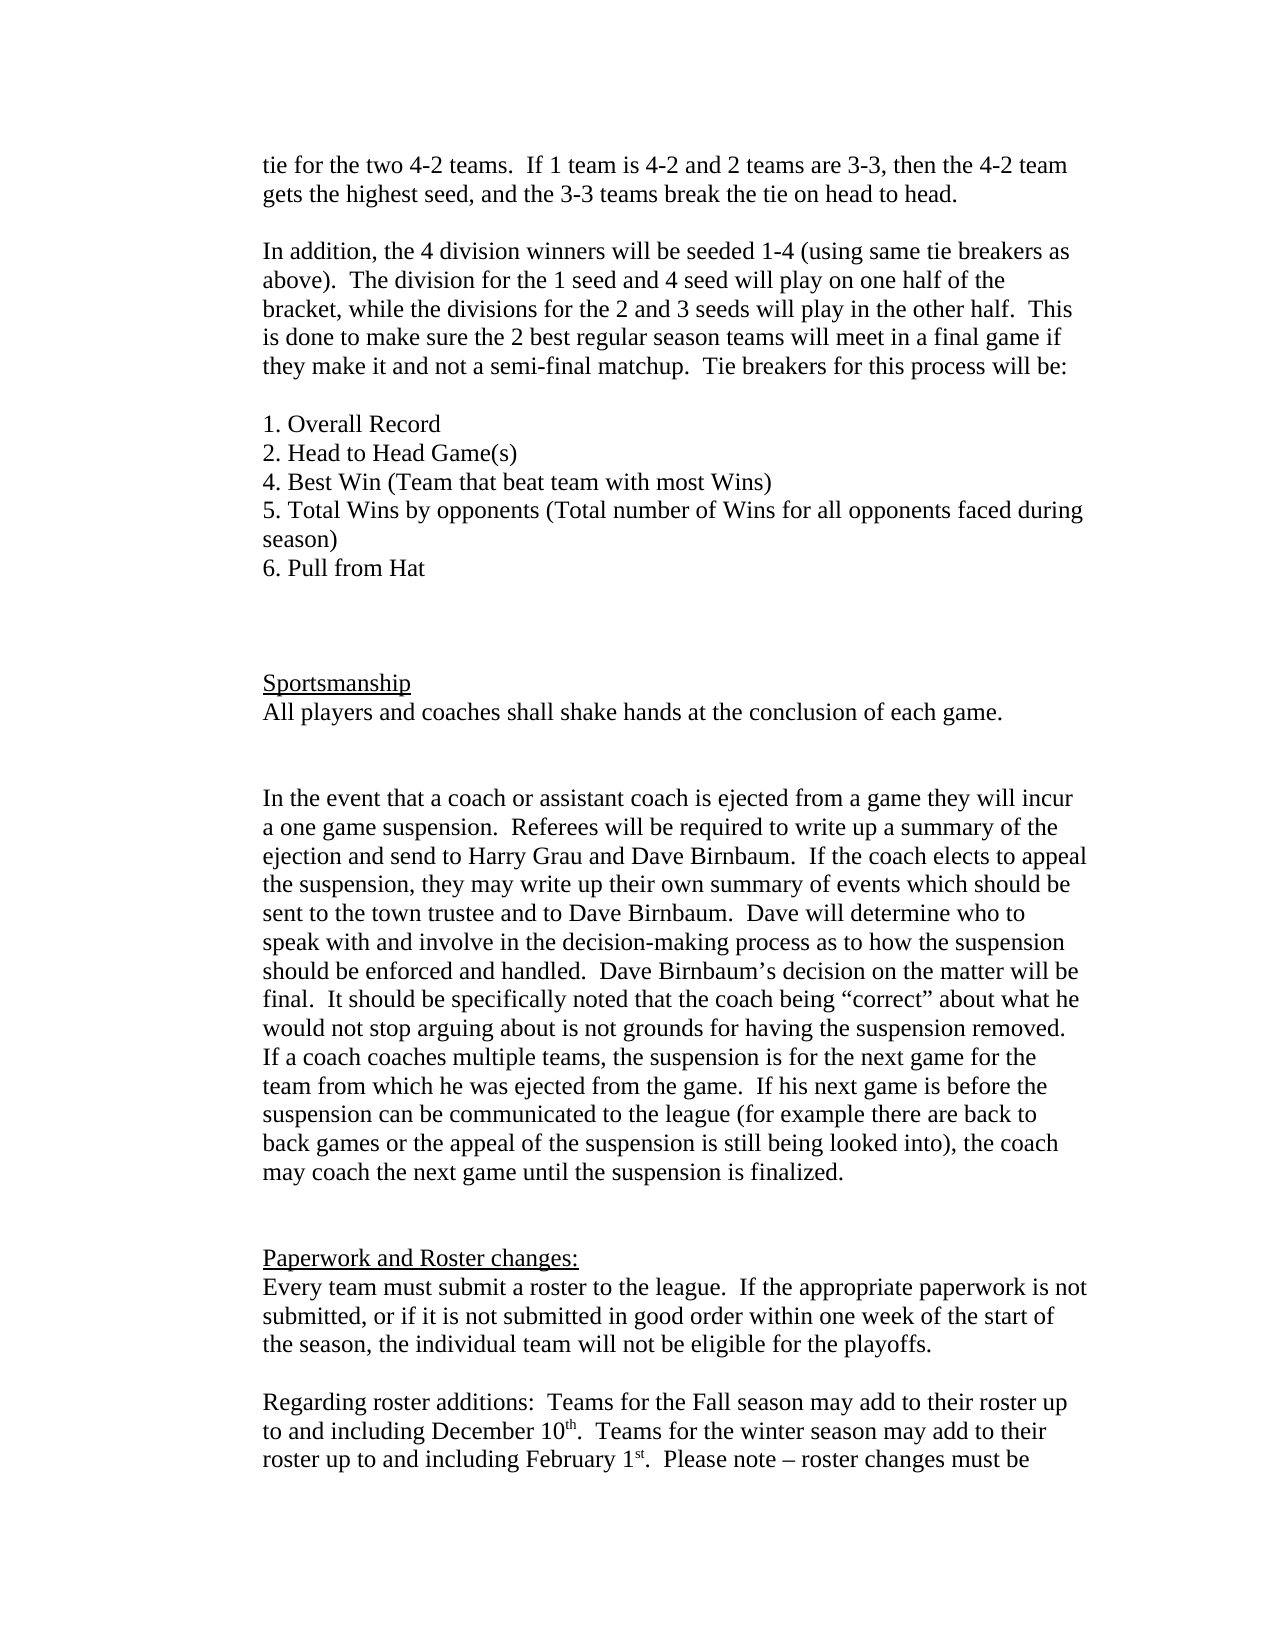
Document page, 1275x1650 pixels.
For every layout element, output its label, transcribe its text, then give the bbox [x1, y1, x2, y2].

text In the event that a coach or assistant coach is ejected from a game they will incur a one game suspension. Referees will be required to write up a summary of the ejection and send to Harry Grau and Dave Birnbaum. If the coach elects to appeal the suspension, they may write up their own summary of events which should be sent to the town trustee and to Dave Birnbaum. Dave will determine who to speak with and involve in the decision-making process as to how the suspension should be enforced and handled. Dave Birnbaum’s decision on the matter will be final. It should be specifically noted that the coach being “correct” about what he would not stop arguing about is not grounds for having the suspension removed. If a coach coaches multiple teams, the suspension is for the next game for the team from which he was ejected from the game. If his next game is before the suspension can be communicated to the league (for example there are back to back games or the appeal of the suspension is still being looked into), the coach may coach the next game until the suspension is finalized. [262, 927, 1087, 1329]
text All players and coaches shall shake hands at the conclusion of each game. [187, 841, 1087, 869]
text As teams will only have 1 head-to-head game, any tiebreaker for two teams will always be broken by head to head. When more than 2 teams are in the tiebreaker, Division Record and Best Win will be used to isolate teams both up (put them through), or down (eliminate them). If 2 teams have a division record of 4-2 and the 3rd team is 3- 3, then the 3-3 team is eliminated, and head to head breaks the tie for the two 4-2 teams. If 1 team is 4-2 and 2 teams are 3-3, then the 4-2 team gets the highest seed, and the 3-3 teams break the tie on head to head. [262, 150, 1087, 351]
text Sportsmanship [262, 812, 1087, 841]
list 1. Overall Record 2. Head to Head Game(s) 4. Best Win (Team that beat team with most Wins) 5. Total Wins by opponents (Total number of Wins for all opponents faced during season) 6. Pull from Hat [262, 553, 1087, 725]
text In addition, the 4 division winners will be seeded 1-4 (using same tie breakers as above). The division for the 1 seed and 4 seed will play on one half of the bracket, while the divisions for the 2 and 3 seeds will play in the other half. This is done to make sure the 2 best regular season teams will meet in a final game if they make it and not a semi-final matchup. Tie breakers for this process will be: [262, 380, 1087, 524]
text Paperwork and Roster changes: [187, 1387, 1087, 1416]
